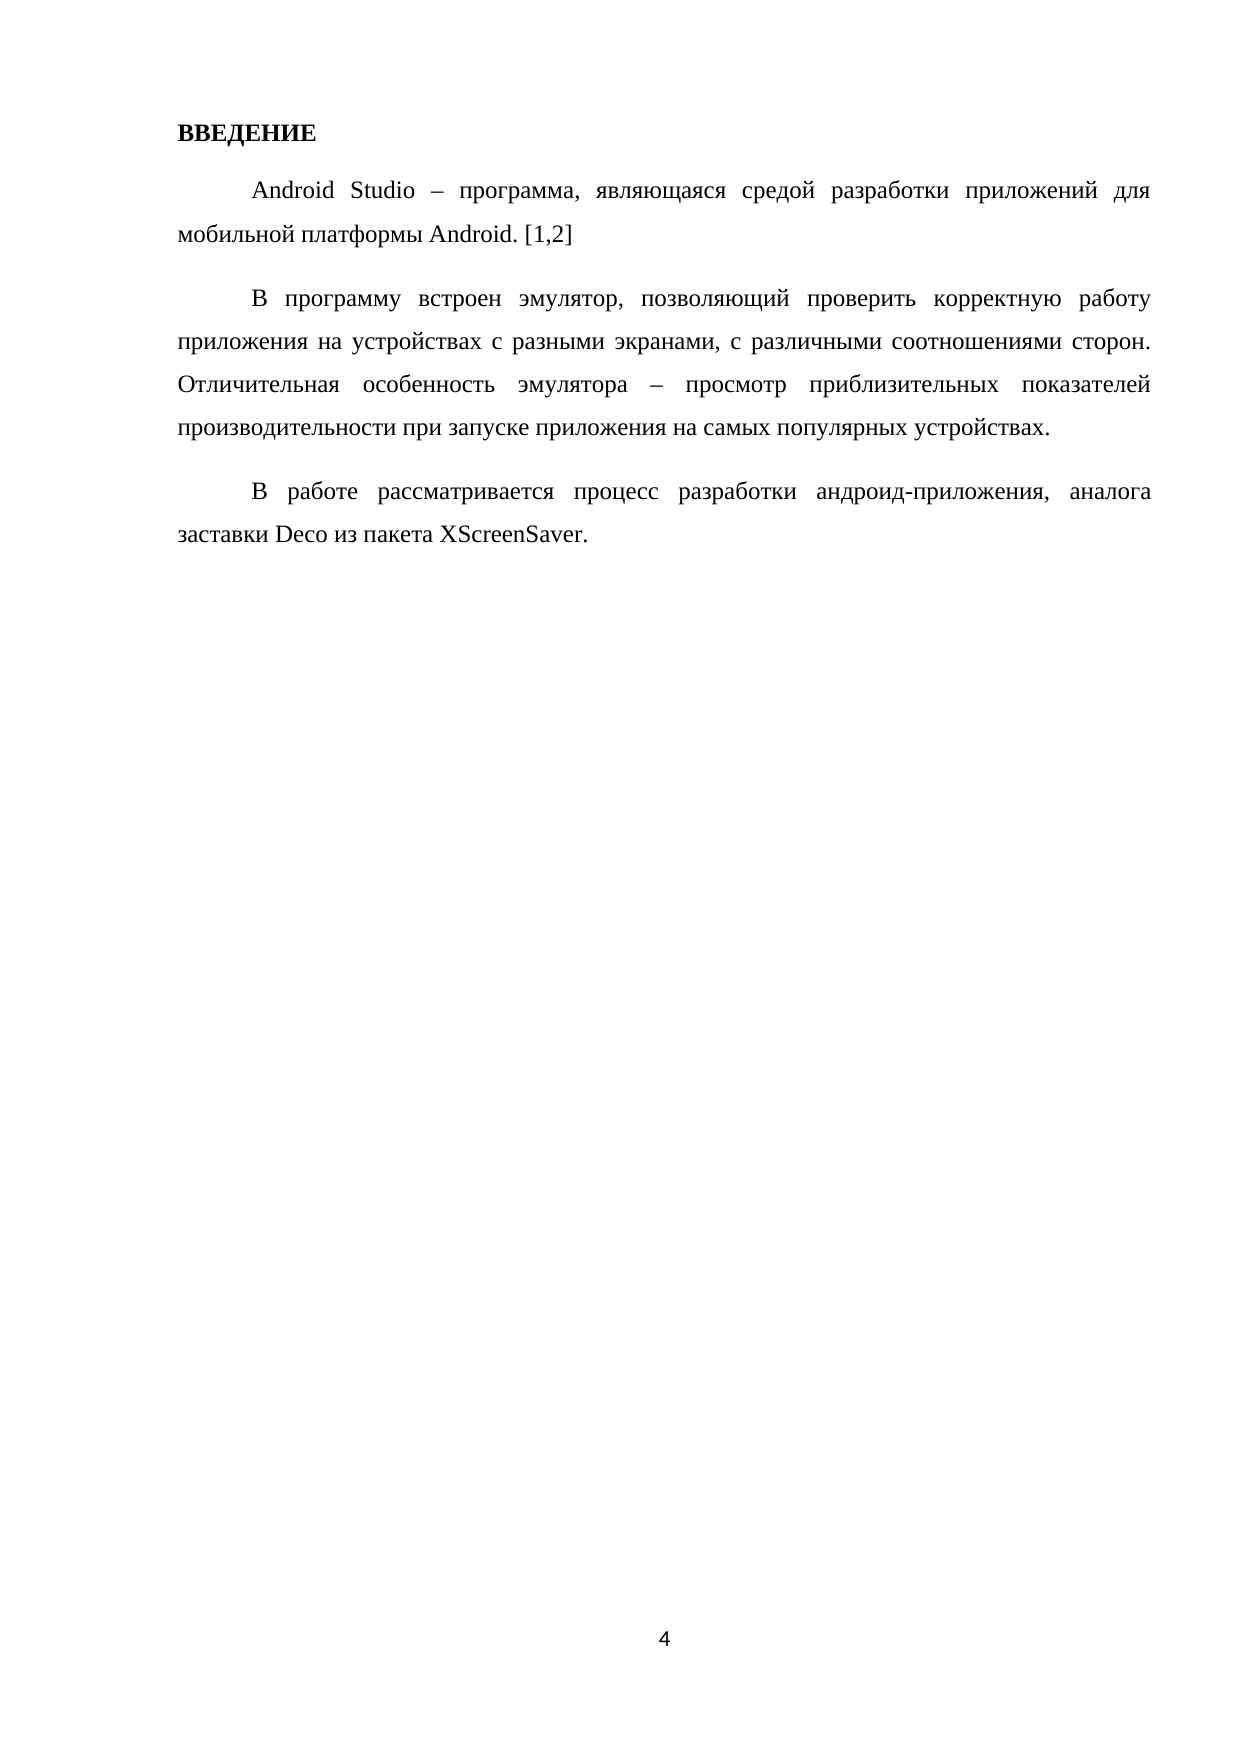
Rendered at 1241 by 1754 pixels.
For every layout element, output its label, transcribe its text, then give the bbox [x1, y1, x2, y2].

text В программу встроен эмулятор, позволяющий проверить корректную работу приложения на устройствах с разными экранами, с различными соотношениями сторон. Отличительная особенность эмулятора – просмотр приблизительных показателей производительности при запуске приложения на самых популярных устройствах. [177, 283, 1152, 441]
text Android Studio – программа, являющаяся средой разработки приложений для мобильной платформы Android. [1,2] [177, 176, 1152, 247]
subtitle ВВЕДЕНИЕ [177, 118, 1152, 147]
text В работе рассматривается процесс разработки андроид-приложения, аналога заставки Deco из пакета XScreenSaver. [177, 476, 1152, 548]
